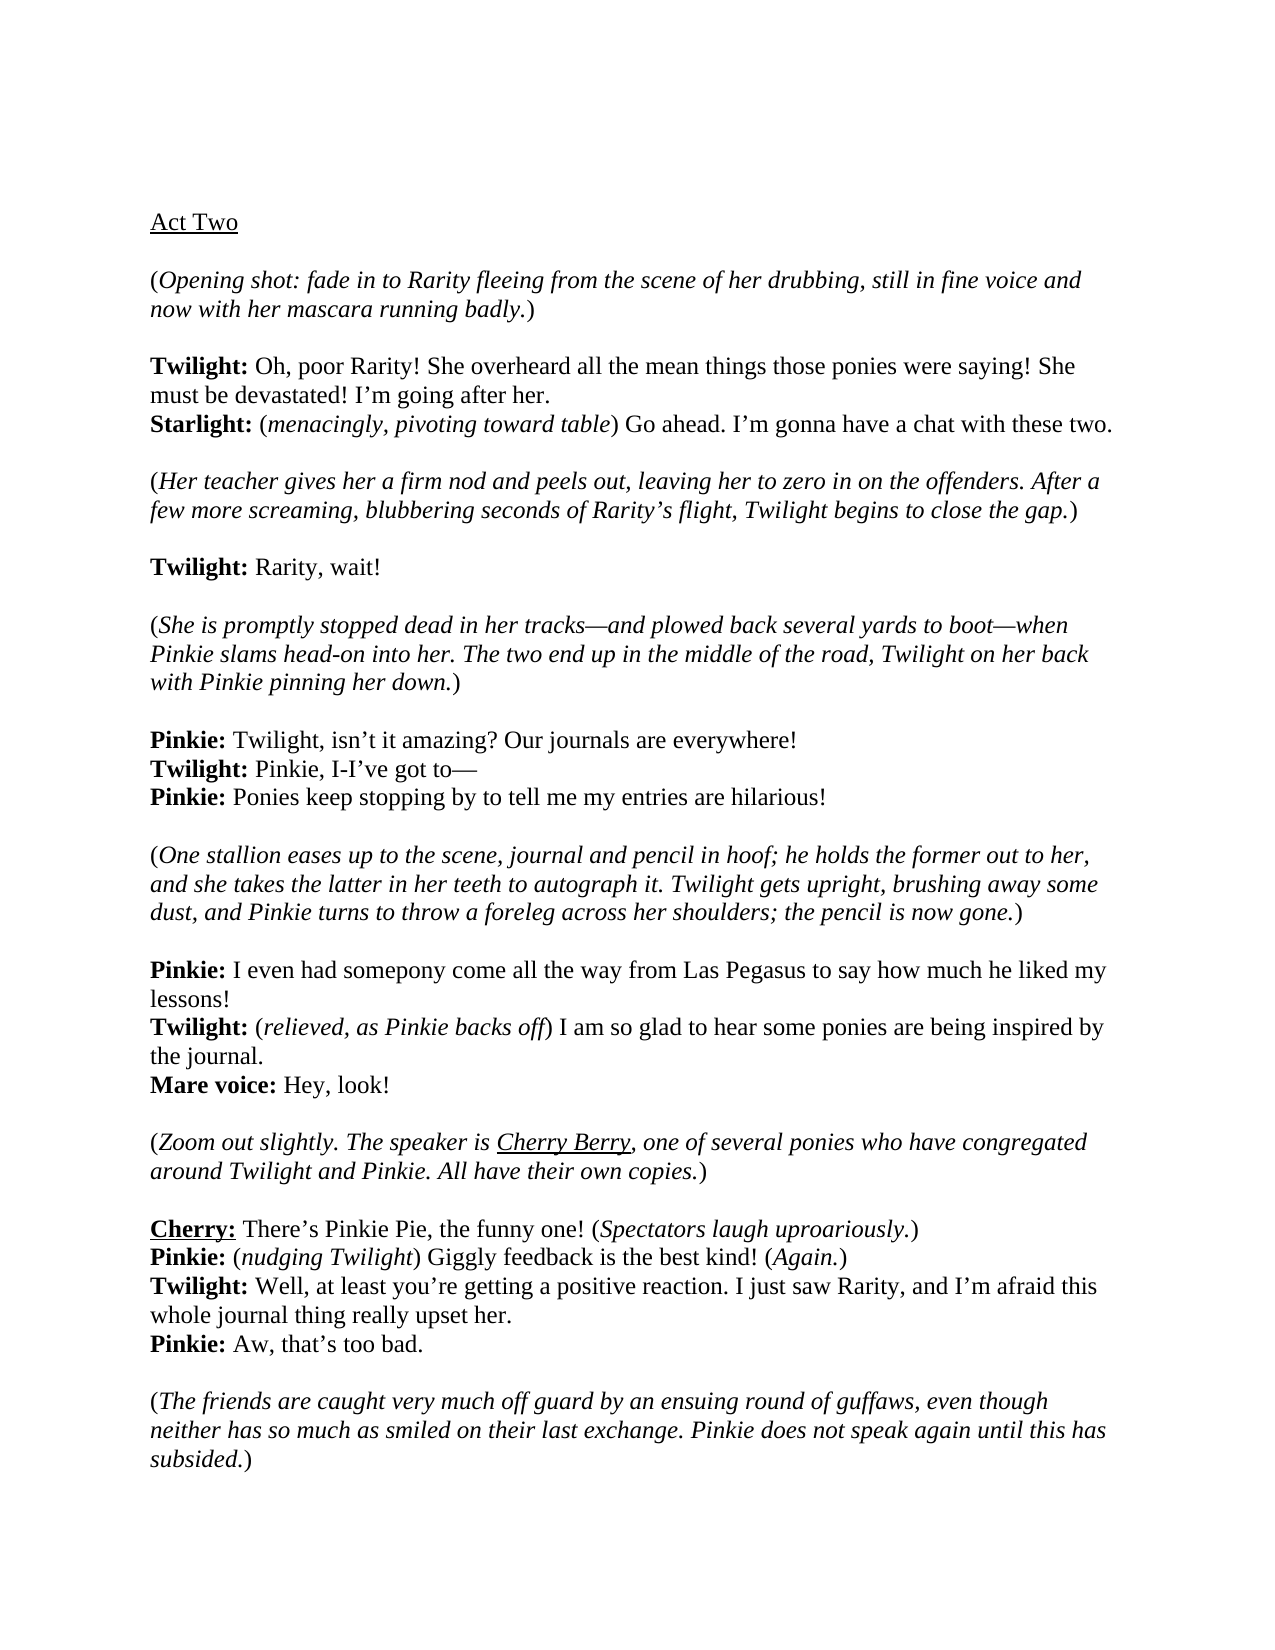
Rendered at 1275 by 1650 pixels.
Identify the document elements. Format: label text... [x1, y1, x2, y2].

text Twilight: Rarity, wait! [150, 552, 1125, 581]
text Twilight: (relieved, as Pinkie backs off) I am so glad to hear some ponies are being inspired by the journal. [150, 1012, 1125, 1070]
text Twilight: Well, at least you’re getting a positive reaction. I just saw Rarity, and I’m afraid this whole journal thing really upset her. [150, 1271, 1125, 1329]
text Mare voice: Hey, look! [150, 1070, 1125, 1099]
text (She is promptly stopped dead in her tracks—and plowed back several yards to boot—when Pinkie slams head-on into her. The two end up in the middle of the road, Twilight on her back with Pinkie pinning her down.) [150, 610, 1125, 696]
text (Zoom out slightly. The speaker is Cherry Berry, one of several ponies who have congregated around Twilight and Pinkie. All have their own copies.) [150, 1127, 1125, 1185]
text (The friends are caught very much off guard by an ensuing round of guffaws, even though neither has so much as smiled on their last exchange. Pinkie does not speak again until this has subsided.) [150, 1386, 1125, 1472]
text Act Two [150, 207, 1125, 236]
text Cherry: There’s Pinkie Pie, the funny one! (Spectators laugh uproariously.) [150, 1214, 1125, 1242]
text Twilight: Oh, poor Rarity! She overheard all the mean things those ponies were saying! She must be devastated! I’m going after her. [150, 351, 1125, 409]
text Pinkie: (nudging Twilight) Giggly feedback is the best kind! (Again.) [150, 1242, 1125, 1271]
text (One stallion eases up to the scene, journal and pencil in hoof; he holds the former out to her, and she takes the latter in her teeth to autograph it. Twilight gets upright, brushing away some dust, and Pinkie turns to throw a foreleg across her shoulders; the pencil is now gone.) [150, 840, 1125, 926]
text Pinkie: Aw, that’s too bad. [150, 1329, 1125, 1357]
text Pinkie: Twilight, isn’t it amazing? Our journals are everywhere! [150, 725, 1125, 754]
text Pinkie: I even had somepony come all the way from Las Pegasus to say how much he liked my lessons! [150, 955, 1125, 1012]
text (Her teacher gives her a firm nod and peels out, leaving her to zero in on the offenders. After a few more screaming, blubbering seconds of Rarity’s flight, Twilight begins to close the gap.) [150, 466, 1125, 524]
text Twilight: Pinkie, I-I’ve got to— [150, 754, 1125, 782]
text (Opening shot: fade in to Rarity fleeing from the scene of her drubbing, still in fine voice and now with her mascara running badly.) [150, 265, 1125, 322]
text Pinkie: Ponies keep stopping by to tell me my entries are hilarious! [150, 782, 1125, 811]
text Starlight: (menacingly, pivoting toward table) Go ahead. I’m gonna have a chat with these two. [150, 409, 1125, 437]
